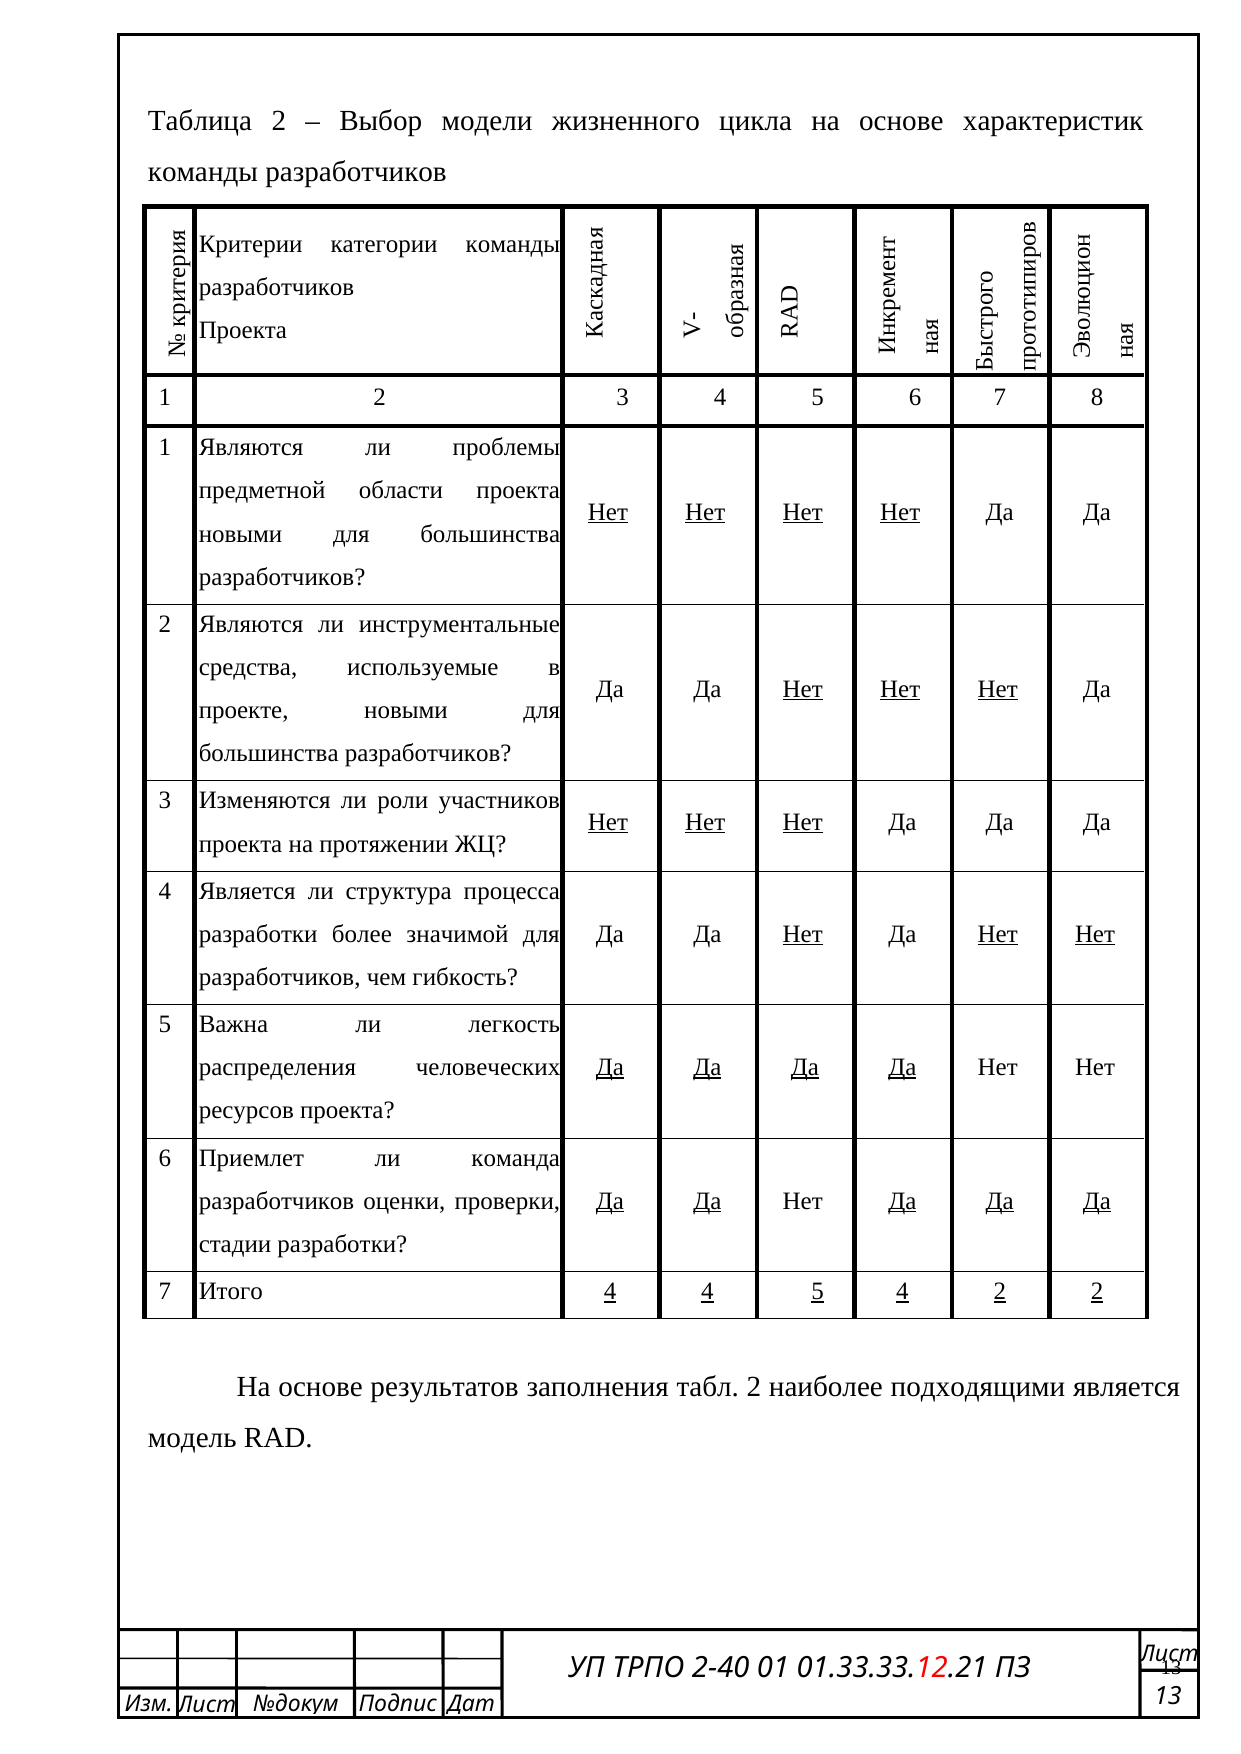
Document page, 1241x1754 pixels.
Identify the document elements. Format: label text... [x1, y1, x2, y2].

table_cell 3 [565, 377, 657, 423]
table_header RAD [759, 209, 852, 373]
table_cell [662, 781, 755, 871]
table_cell Нет [565, 428, 657, 604]
table_cell 5 [759, 377, 852, 423]
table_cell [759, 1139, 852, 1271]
table_cell 6 [857, 377, 950, 423]
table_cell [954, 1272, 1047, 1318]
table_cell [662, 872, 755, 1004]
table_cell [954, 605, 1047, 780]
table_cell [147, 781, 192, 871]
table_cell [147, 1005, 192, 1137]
table_header Критерии категории команды разработчиков Проекта [197, 209, 560, 373]
text На основе результатов заполнения табл. 2 наиболее подходящими является модель RAD. [148, 1369, 1181, 1453]
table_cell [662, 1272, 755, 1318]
table_cell 1 [147, 428, 192, 604]
table_cell 4 [662, 377, 755, 423]
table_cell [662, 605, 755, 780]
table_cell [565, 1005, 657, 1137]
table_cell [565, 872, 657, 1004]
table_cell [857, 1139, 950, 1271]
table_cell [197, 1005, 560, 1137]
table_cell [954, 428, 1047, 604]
table_header № критерия [147, 209, 192, 373]
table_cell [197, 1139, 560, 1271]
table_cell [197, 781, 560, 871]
table_header Каскадная [565, 209, 657, 373]
table_cell 7 [954, 377, 1047, 423]
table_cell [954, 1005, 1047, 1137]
table_header Инкрементная [857, 209, 950, 373]
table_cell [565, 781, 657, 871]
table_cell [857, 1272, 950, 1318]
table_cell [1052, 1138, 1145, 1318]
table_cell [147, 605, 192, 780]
table_header Эволюционная [1052, 209, 1145, 373]
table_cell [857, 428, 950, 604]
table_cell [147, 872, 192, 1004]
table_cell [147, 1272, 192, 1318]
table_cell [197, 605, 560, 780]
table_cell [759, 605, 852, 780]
text Таблица 2 – Выбор модели жизненного цикла на основе характеристик команды разработчиков [148, 103, 1145, 187]
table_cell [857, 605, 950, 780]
table_cell Нет [662, 428, 755, 604]
table_header V-образная [662, 209, 755, 373]
table_header Быстрого прототипирования [954, 209, 1047, 373]
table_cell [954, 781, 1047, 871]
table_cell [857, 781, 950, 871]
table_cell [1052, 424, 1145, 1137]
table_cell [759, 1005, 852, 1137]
table_cell 8 [1052, 373, 1145, 423]
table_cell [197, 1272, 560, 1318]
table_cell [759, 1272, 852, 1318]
table_cell Являются ли проблемы предметной области проекта новыми для большинства разработчиков? [197, 428, 560, 604]
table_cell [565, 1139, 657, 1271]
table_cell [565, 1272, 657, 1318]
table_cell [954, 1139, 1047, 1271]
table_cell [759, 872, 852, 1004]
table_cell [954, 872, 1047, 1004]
table_cell 1 [147, 377, 192, 423]
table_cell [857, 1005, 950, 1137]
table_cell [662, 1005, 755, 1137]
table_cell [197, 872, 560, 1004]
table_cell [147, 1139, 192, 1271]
table_cell 2 [197, 377, 560, 423]
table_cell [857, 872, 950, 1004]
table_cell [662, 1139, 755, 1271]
table_cell Нет [759, 428, 852, 604]
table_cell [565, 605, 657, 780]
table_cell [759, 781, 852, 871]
